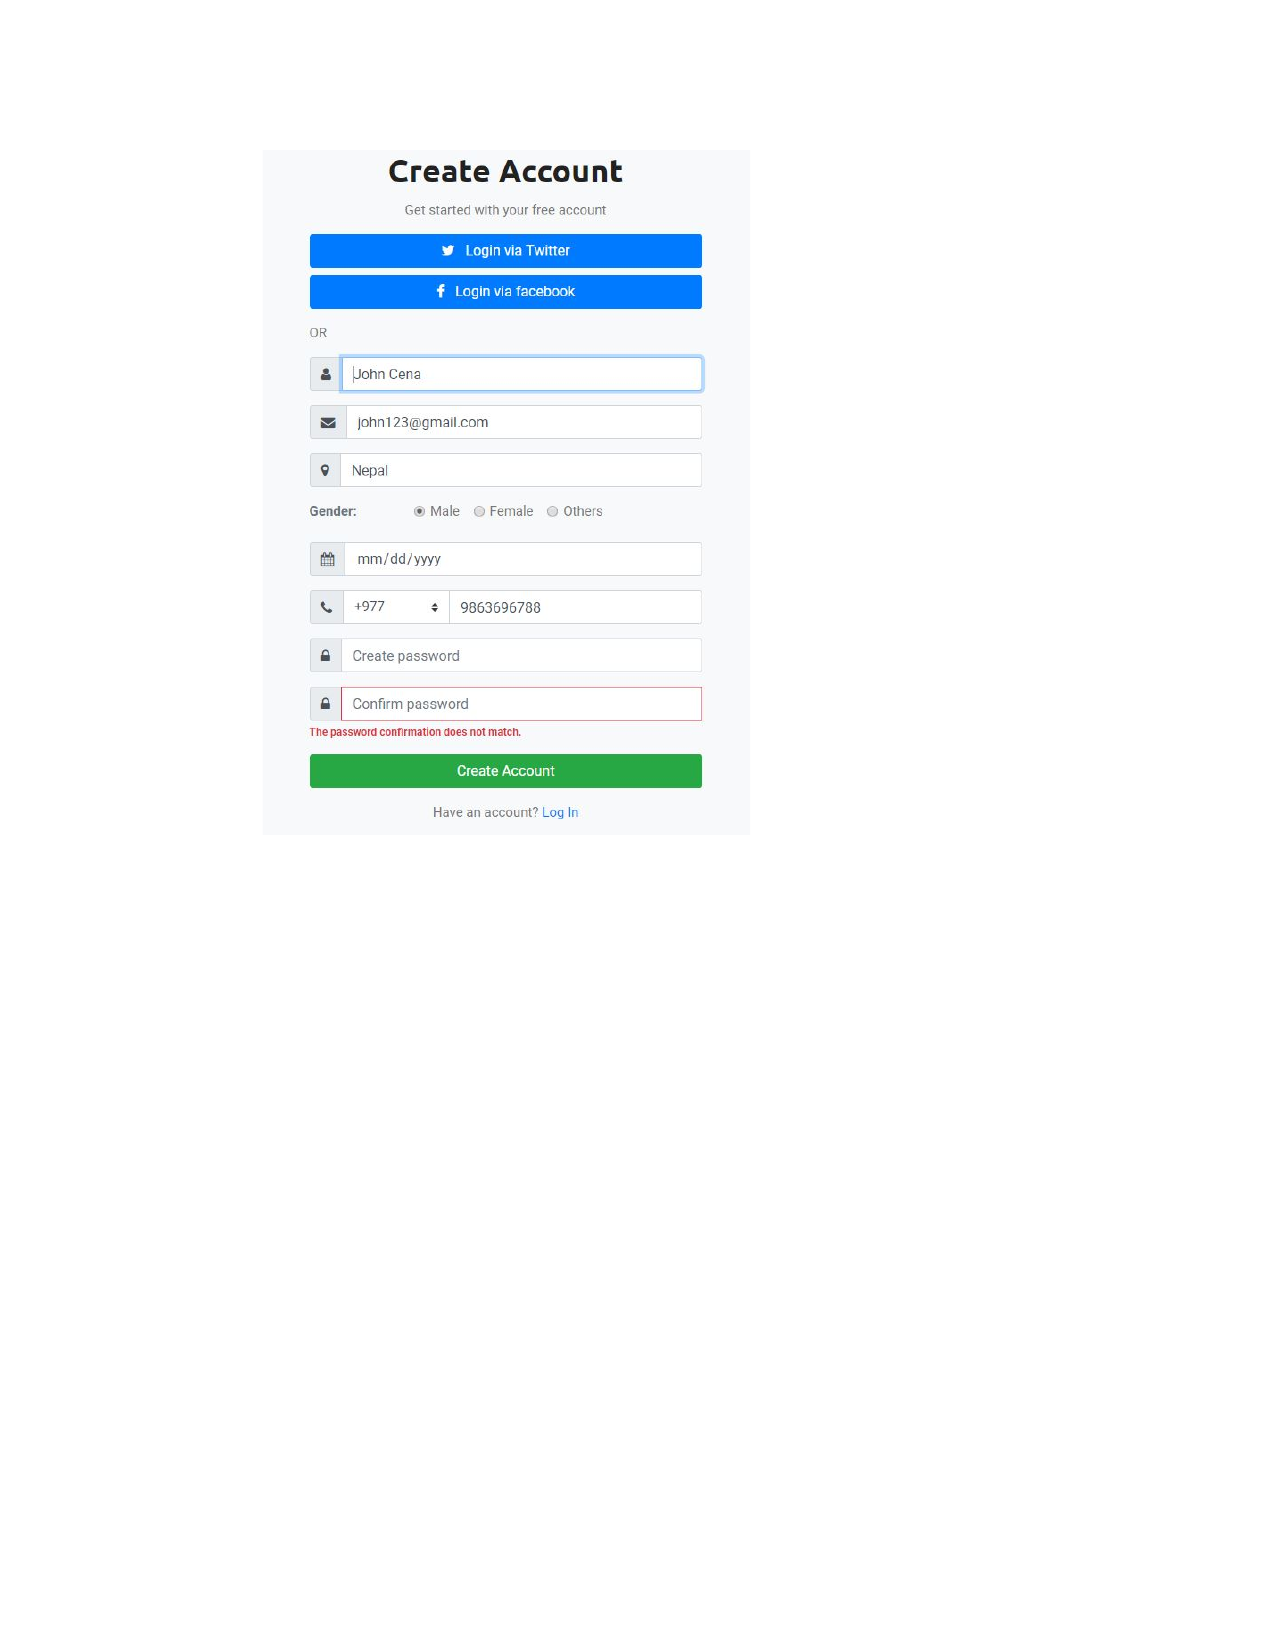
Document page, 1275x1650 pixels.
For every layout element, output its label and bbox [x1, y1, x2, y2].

picture [262, 150, 750, 835]
